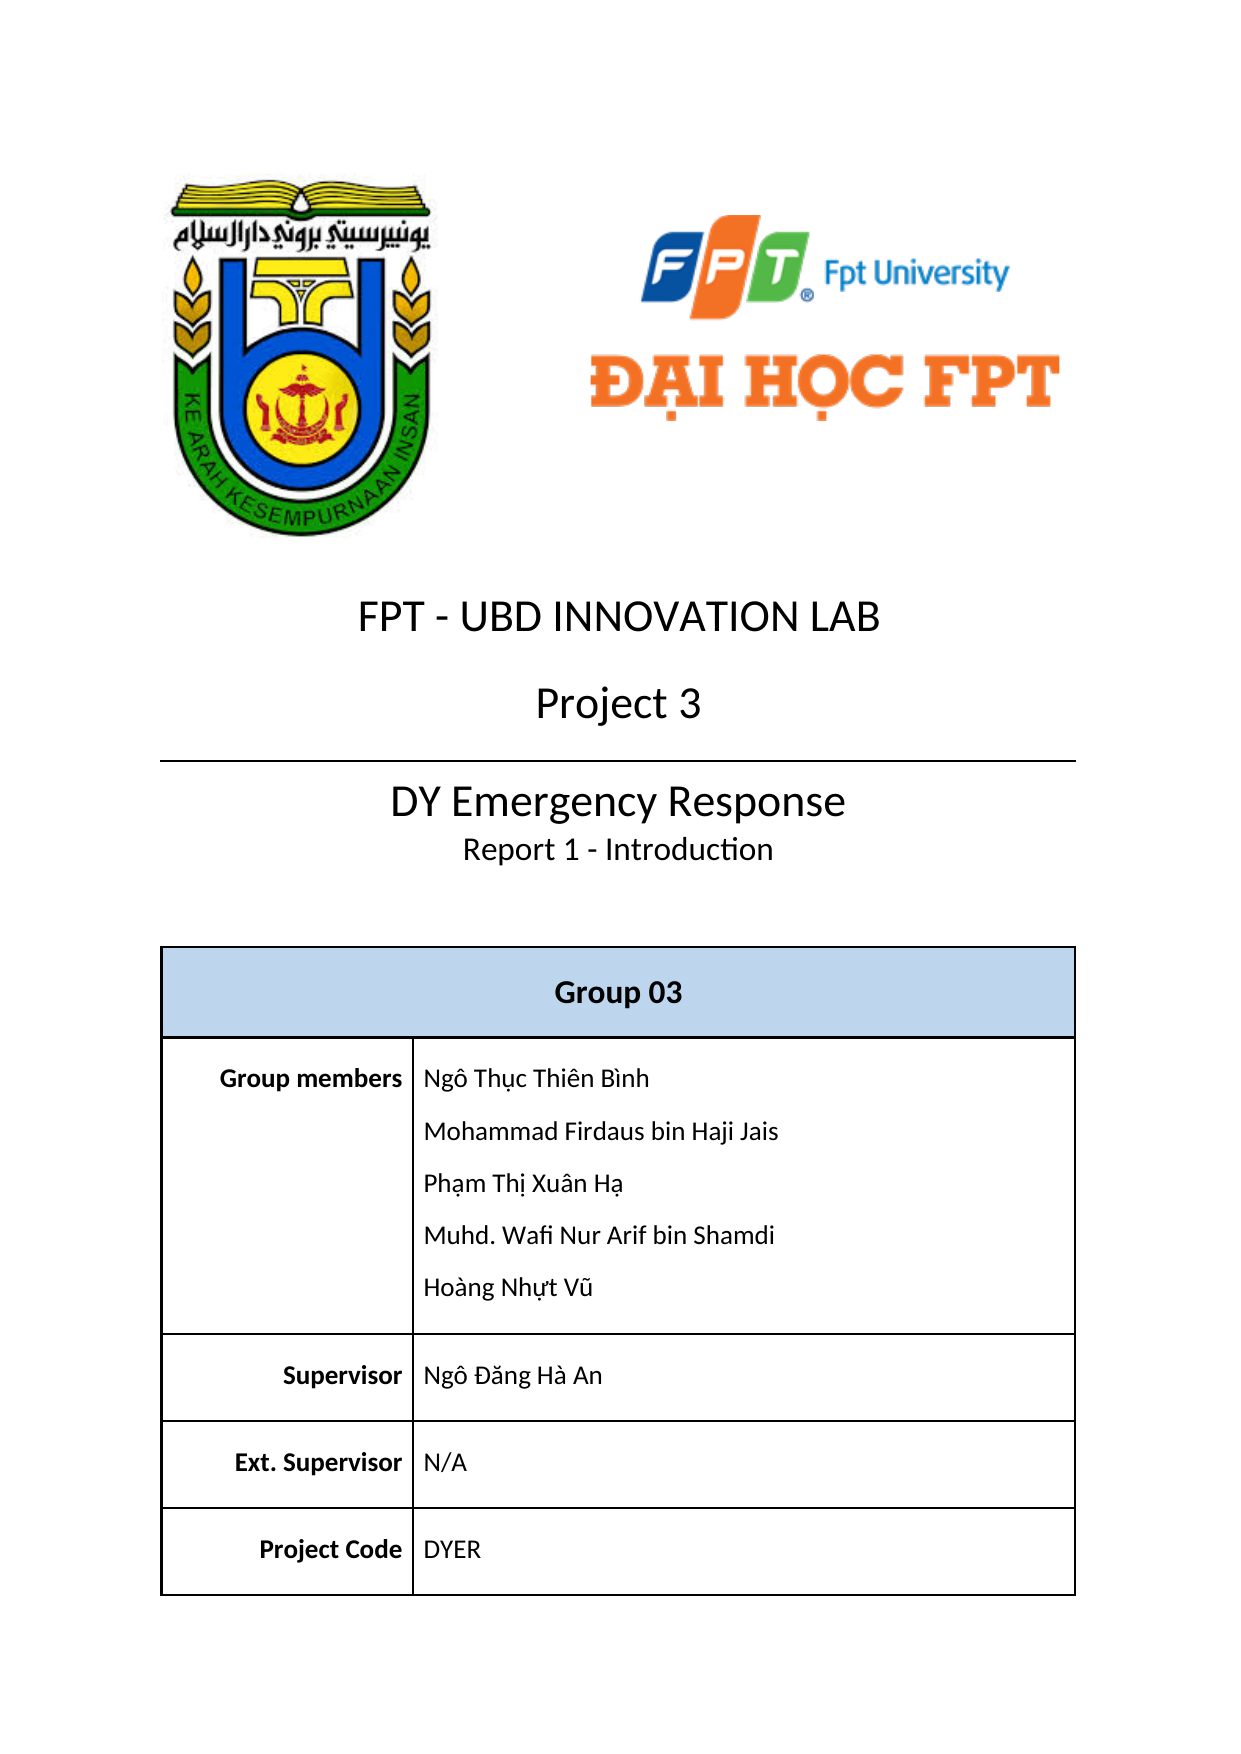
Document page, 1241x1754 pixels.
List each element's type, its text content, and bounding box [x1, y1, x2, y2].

table_cell Group members [163, 1039, 412, 1333]
picture [150, 150, 446, 568]
table_header Project 3 [160, 664, 1076, 760]
table_cell Ngô Đăng Hà An [414, 1335, 1074, 1420]
text FPT - UBD INNOVATION LAB [150, 587, 1090, 643]
table_cell DYER [414, 1509, 1074, 1594]
table_cell N/A [414, 1422, 1074, 1507]
table_cell Ext. Supervisor [163, 1422, 412, 1507]
table_cell DY Emergency Response Report 1 - Introduction [160, 762, 1076, 908]
table_cell Ngô Thục Thiên Bình Mohammad Firdaus bin Haji Jais Phạm Thị Xuân Hạ Muhd. Wafi Nur Arif bin Shamdi Hoàng Nhựt Vũ [414, 1039, 1074, 1333]
table_cell Project Code [163, 1509, 412, 1594]
picture [590, 215, 1060, 421]
table_cell Supervisor [163, 1335, 412, 1420]
table_header Group 03 [163, 948, 1074, 1036]
